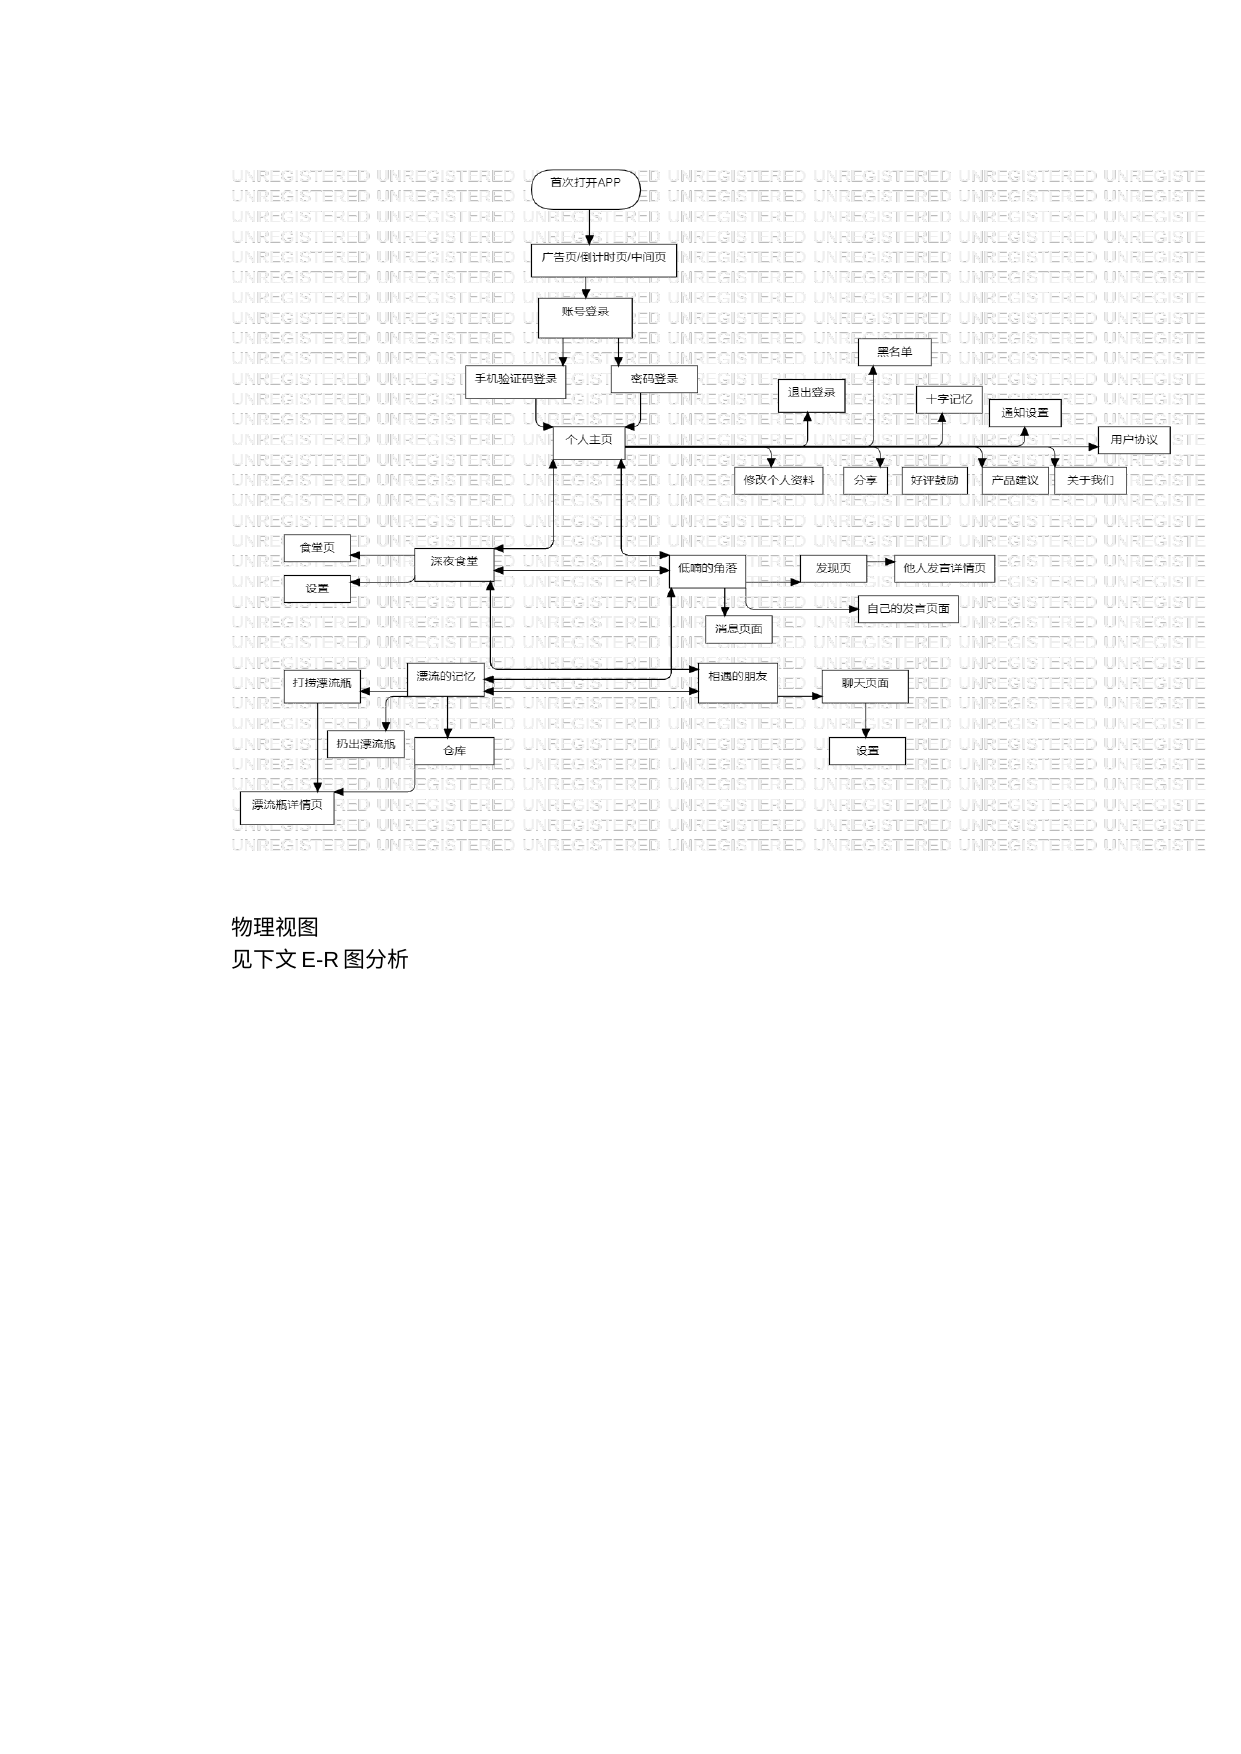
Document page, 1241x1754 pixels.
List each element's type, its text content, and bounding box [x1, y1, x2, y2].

list 物理视图 [231, 909, 1053, 942]
picture [231, 162, 1206, 858]
list 见下文E-R图分析 [231, 942, 1053, 974]
